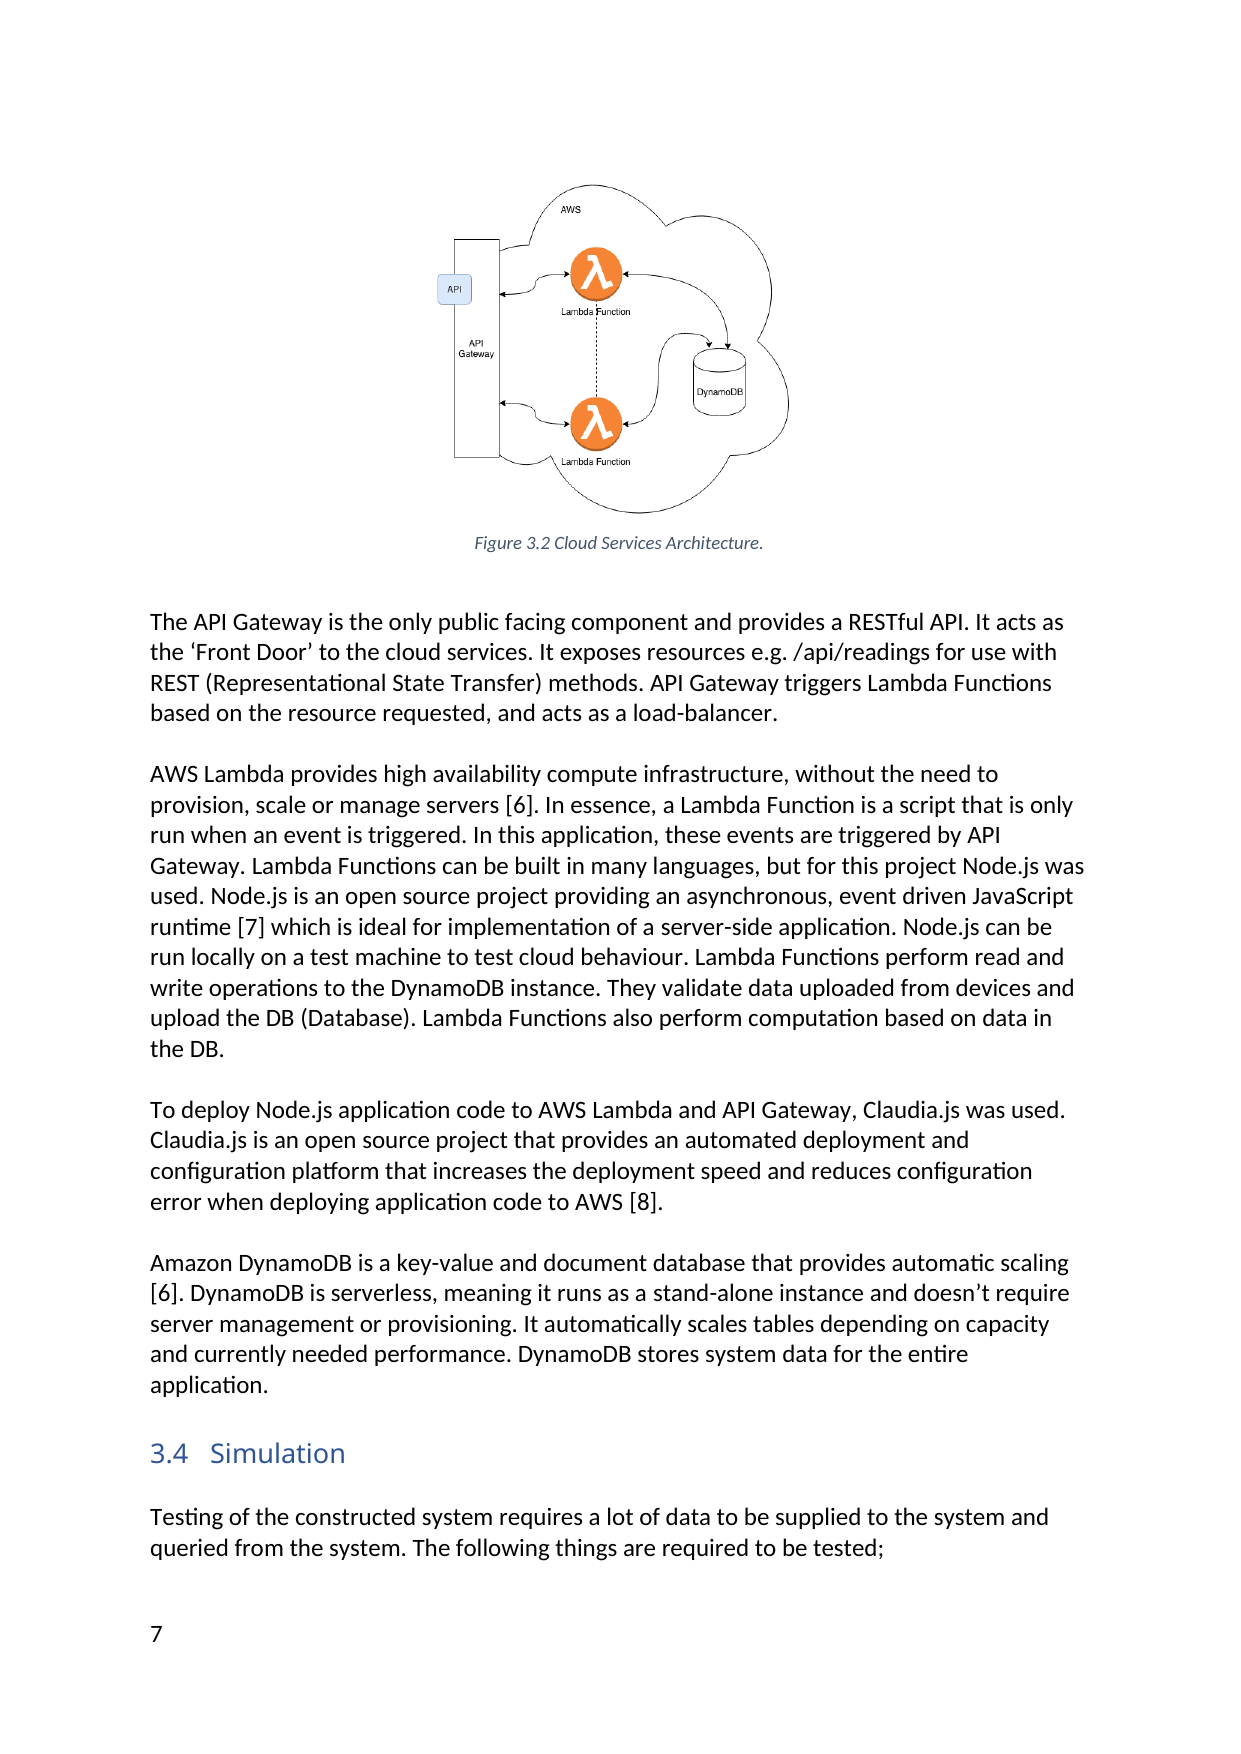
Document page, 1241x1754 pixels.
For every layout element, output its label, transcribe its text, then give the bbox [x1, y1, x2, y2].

text To deploy Node.js application code to AWS Lambda and API Gateway, Claudia.js was used. Claudia.js is an open source project that provides an automated deployment and configuration platform that increases the deployment speed and reduces configuration error when deploying application code to AWS. [150, 1094, 1090, 1216]
text Figure 3.2 Cloud Services Architecture. [150, 532, 1090, 554]
text Amazon DynamoDB is a key-value and document database that provides automatic scaling. DynamoDB is serverless, meaning it runs as a stand-alone instance and doesn’t require server management or provisioning. It automatically scales tables depending on capacity and currently needed performance. DynamoDB stores system data for the entire application. [150, 1247, 1090, 1399]
subtitle Simulation [150, 1434, 1090, 1471]
text AWS Lambda provides high availability compute infrastructure, without the need to provision, scale or manage servers. In essence, a Lambda Function is a script that is only run when an event is triggered. In this application, these events are triggered by API Gateway. Lambda Functions can be built in many languages, but for this project Node.js was used. Node.js is an open source project providing an asynchronous, event driven JavaScript runtime which is ideal for implementation of a server-side application. Node.js can be run locally on a test machine to test cloud behaviour. Lambda Functions perform read and write operations to the DynamoDB instance. They validate data uploaded from devices and upload the DB (Database). Lambda Functions also perform computation based on data in the DB. [150, 758, 1090, 1064]
picture [437, 150, 803, 532]
text Testing of the constructed system requires a lot of data to be supplied to the system and queried from the system. The following things are required to be tested; [150, 1501, 1090, 1562]
text The API Gateway is the only public facing component and provides a RESTful API. It acts as the ‘Front Door’ to the cloud services. It exposes resources e.g. /api/readings for use with REST (Representational State Transfer) methods. API Gateway triggers Lambda Functions based on the resource requested, and acts as a load-balancer. [150, 606, 1090, 728]
